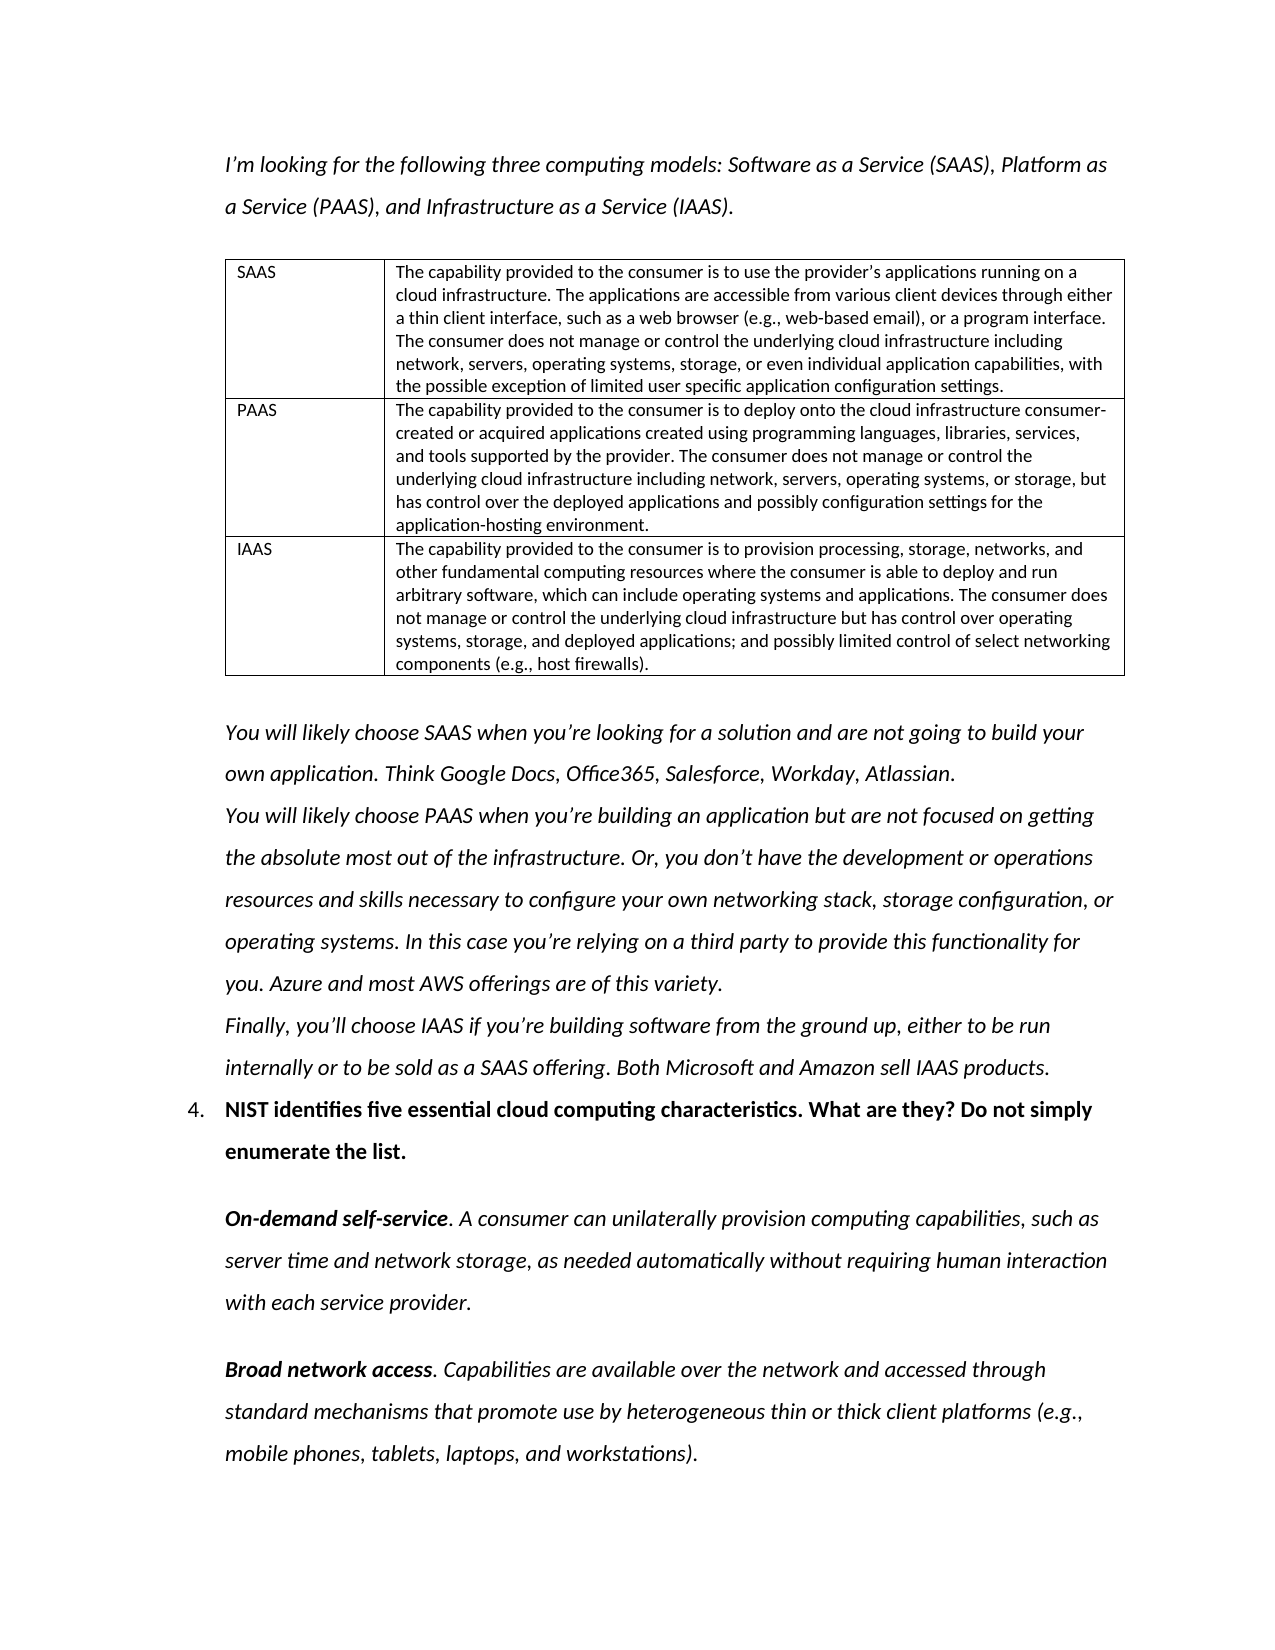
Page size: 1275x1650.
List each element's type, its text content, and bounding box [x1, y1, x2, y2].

text On-demand self-service. A consumer can unilaterally provision computing capabilities, such as server time and network storage, as needed automatically without requiring human interaction with each service provider. [225, 1204, 1125, 1316]
text Broad network access. Capabilities are available over the network and accessed through standard mechanisms that promote use by heterogeneous thin or thick client platforms (e.g., mobile phones, tablets, laptops, and workstations). [225, 1355, 1125, 1467]
table_cell PAAS [226, 399, 384, 536]
table_cell IAAS [226, 537, 384, 674]
list NIST identifies five essential cloud computing characteristics. What are they? Do not simply enumerate the list. [187, 1095, 1125, 1165]
table_cell The capability provided to the consumer is to provision processing, storage, networks, and other fundamental computing resources where the consumer is able to deploy and run arbitrary software, which can include operating systems and applications. The consumer does not manage or control the underlying cloud infrastructure but has control over operating systems, storage, and deployed applications; and possibly limited control of select networking components (e.g., host firewalls). [385, 537, 1124, 674]
list You will likely choose PAAS when you’re building an application but are not focused on getting the absolute most out of the infrastructure. Or, you don’t have the development or operations resources and skills necessary to configure your own networking stack, storage configuration, or operating systems. In this case you’re relying on a third party to provide this functionality for you. Azure and most AWS offerings are of this variety. [225, 802, 1125, 997]
table_header The capability provided to the consumer is to use the provider’s applications running on a cloud infrastructure. The applications are accessible from various client devices through either a thin client interface, such as a web browser (e.g., web-based email), or a program interface. The consumer does not manage or control the underlying cloud infrastructure including network, servers, operating systems, storage, or even individual application capabilities, with the possible exception of limited user specific application configuration settings. [385, 260, 1124, 397]
text I’m looking for the following three computing models: Software as a Service (SAAS), Platform as a Service (PAAS), and Infrastructure as a Service (IAAS). [225, 150, 1125, 220]
list You will likely choose SAAS when you’re looking for a solution and are not going to build your own application. Think Google Docs, Office365, Salesforce, Workday, Atlassian. [225, 718, 1125, 788]
table_cell The capability provided to the consumer is to deploy onto the cloud infrastructure consumer-created or acquired applications created using programming languages, libraries, services, and tools supported by the provider. The consumer does not manage or control the underlying cloud infrastructure including network, servers, operating systems, or storage, but has control over the deployed applications and possibly configuration settings for the application-hosting environment. [385, 399, 1124, 536]
list Finally, you’ll choose IAAS if you’re building software from the ground up, either to be run internally or to be sold as a SAAS offering. Both Microsoft and Amazon sell IAAS products. [225, 1011, 1125, 1081]
table_header SAAS [226, 260, 384, 397]
